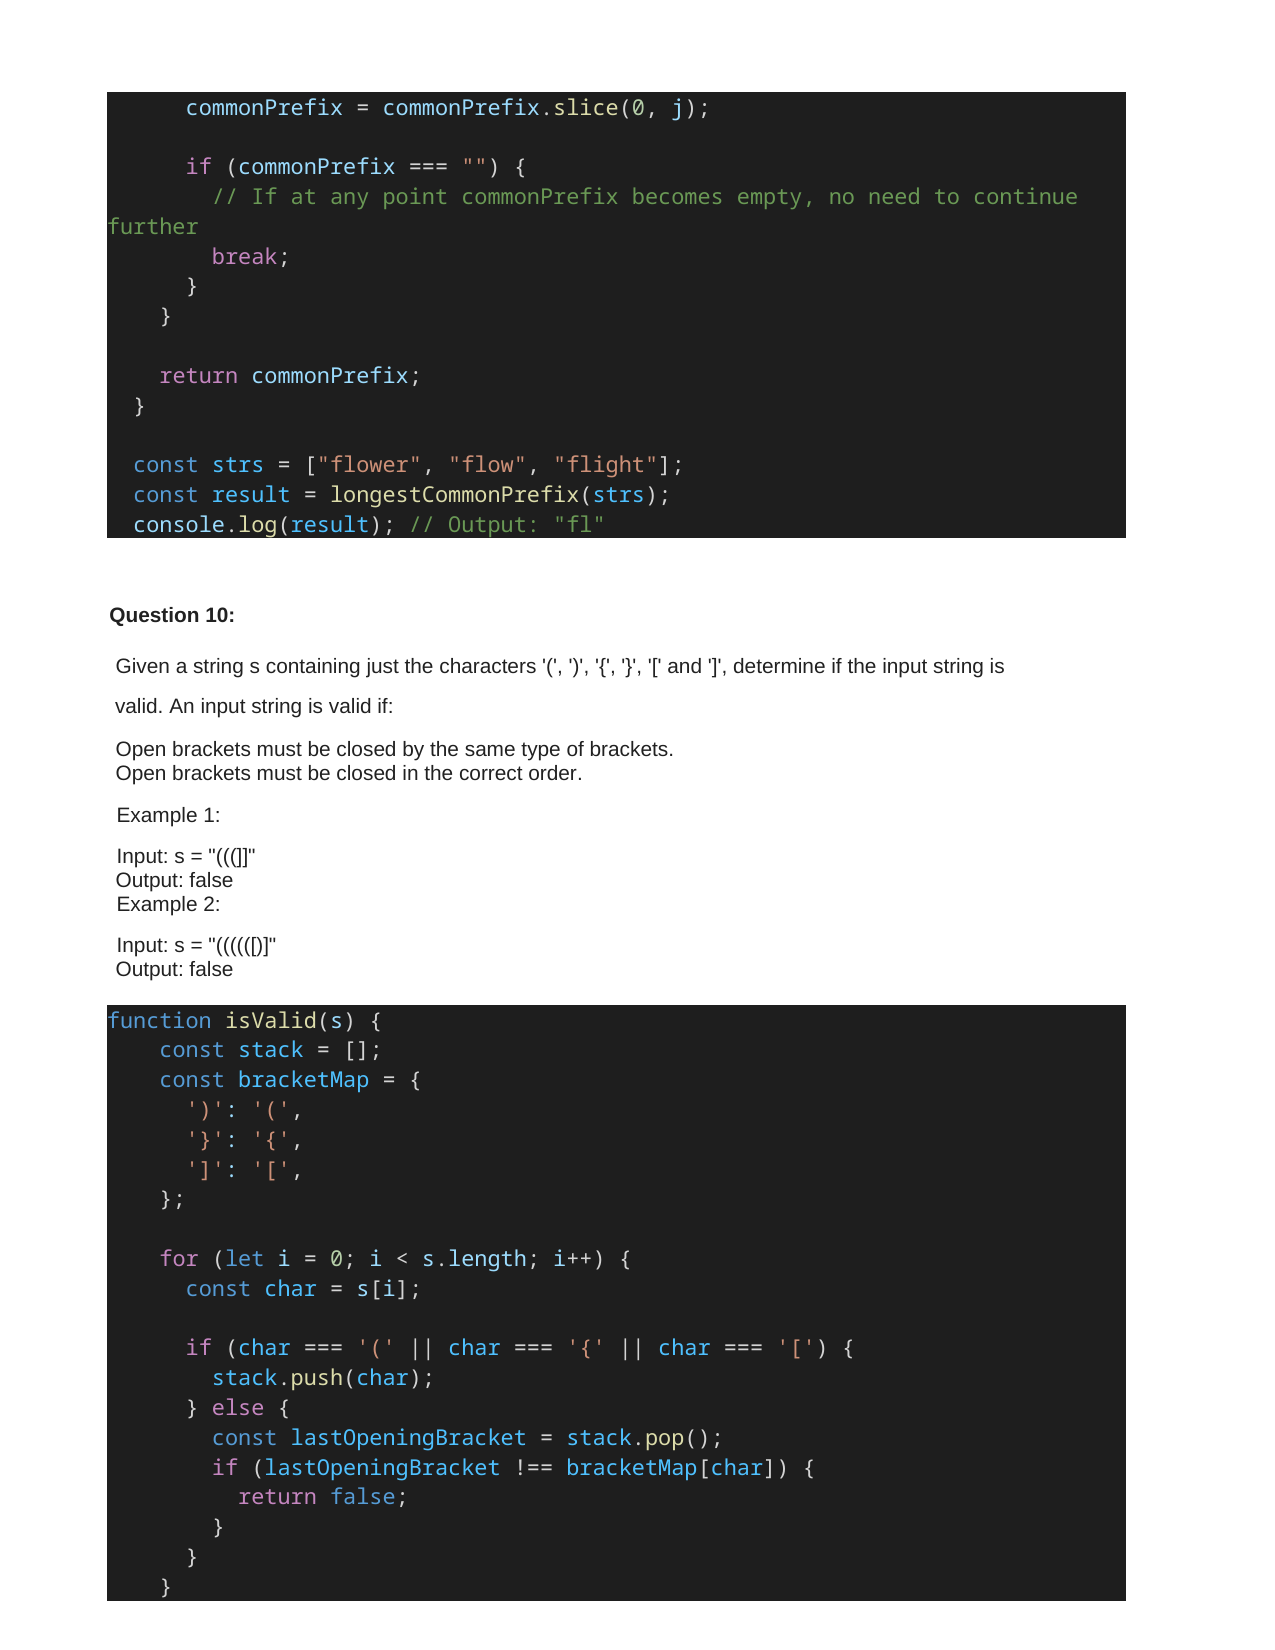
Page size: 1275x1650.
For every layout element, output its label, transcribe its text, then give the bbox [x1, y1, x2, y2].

text ')': '(', [107, 1094, 1126, 1124]
text function isValid(s) { [107, 1005, 1126, 1034]
text }; [107, 1183, 1126, 1213]
text const strs = ["flower", "flow", "flight"]; [107, 449, 1126, 479]
text const stack = []; [107, 1034, 1126, 1064]
text Open brackets must be closed in the correct order. [115, 761, 1126, 785]
text } [107, 389, 1126, 419]
text '}': '{', [107, 1124, 1126, 1154]
text if (lastOpeningBracket !== bracketMap[char]) { [107, 1452, 1126, 1481]
text const bracketMap = { [107, 1064, 1126, 1094]
text Example 2: [116, 892, 1126, 916]
text const char = s[i]; [107, 1273, 1126, 1303]
text if (char === '(' || char === '{' || char === '[') { [107, 1332, 1126, 1362]
text Input: s = "(((]]" [116, 844, 1126, 868]
text return false; [107, 1481, 1126, 1511]
text if (commonPrefix === "") { [107, 151, 1126, 181]
text } [107, 270, 1126, 300]
text ']': '[', [107, 1154, 1126, 1183]
text for (let i = 0; i < s.length; i++) { [107, 1243, 1126, 1273]
text Output: false [115, 868, 1126, 892]
text // If at any point commonPrefix becomes empty, no need to continue further [107, 181, 1126, 241]
text break; [107, 241, 1126, 270]
text Output: false [115, 957, 1126, 981]
text } [107, 300, 1126, 330]
text Question 10: [109, 603, 1126, 627]
text const result = longestCommonPrefix(strs); [107, 479, 1126, 509]
text return commonPrefix; [107, 360, 1126, 389]
text } [107, 1511, 1126, 1541]
text Example 1: [116, 802, 1126, 826]
text stack.push(char); [107, 1362, 1126, 1392]
text } else { [107, 1392, 1126, 1422]
text Open brackets must be closed by the same type of brackets. [115, 737, 1126, 761]
text Given a string s containing just the characters '(', ')', '{', '}', '[' and ']', determine if the input string is valid. An input string is valid if: [115, 654, 1060, 718]
text } [107, 1541, 1126, 1571]
text commonPrefix = commonPrefix.slice(0, j); [107, 92, 1126, 121]
text const lastOpeningBracket = stack.pop(); [107, 1422, 1126, 1452]
text Input: s = "((((([)]" [116, 933, 1126, 957]
text console.log(result); // Output: "fl" [107, 509, 1126, 538]
text } [107, 1571, 1126, 1601]
